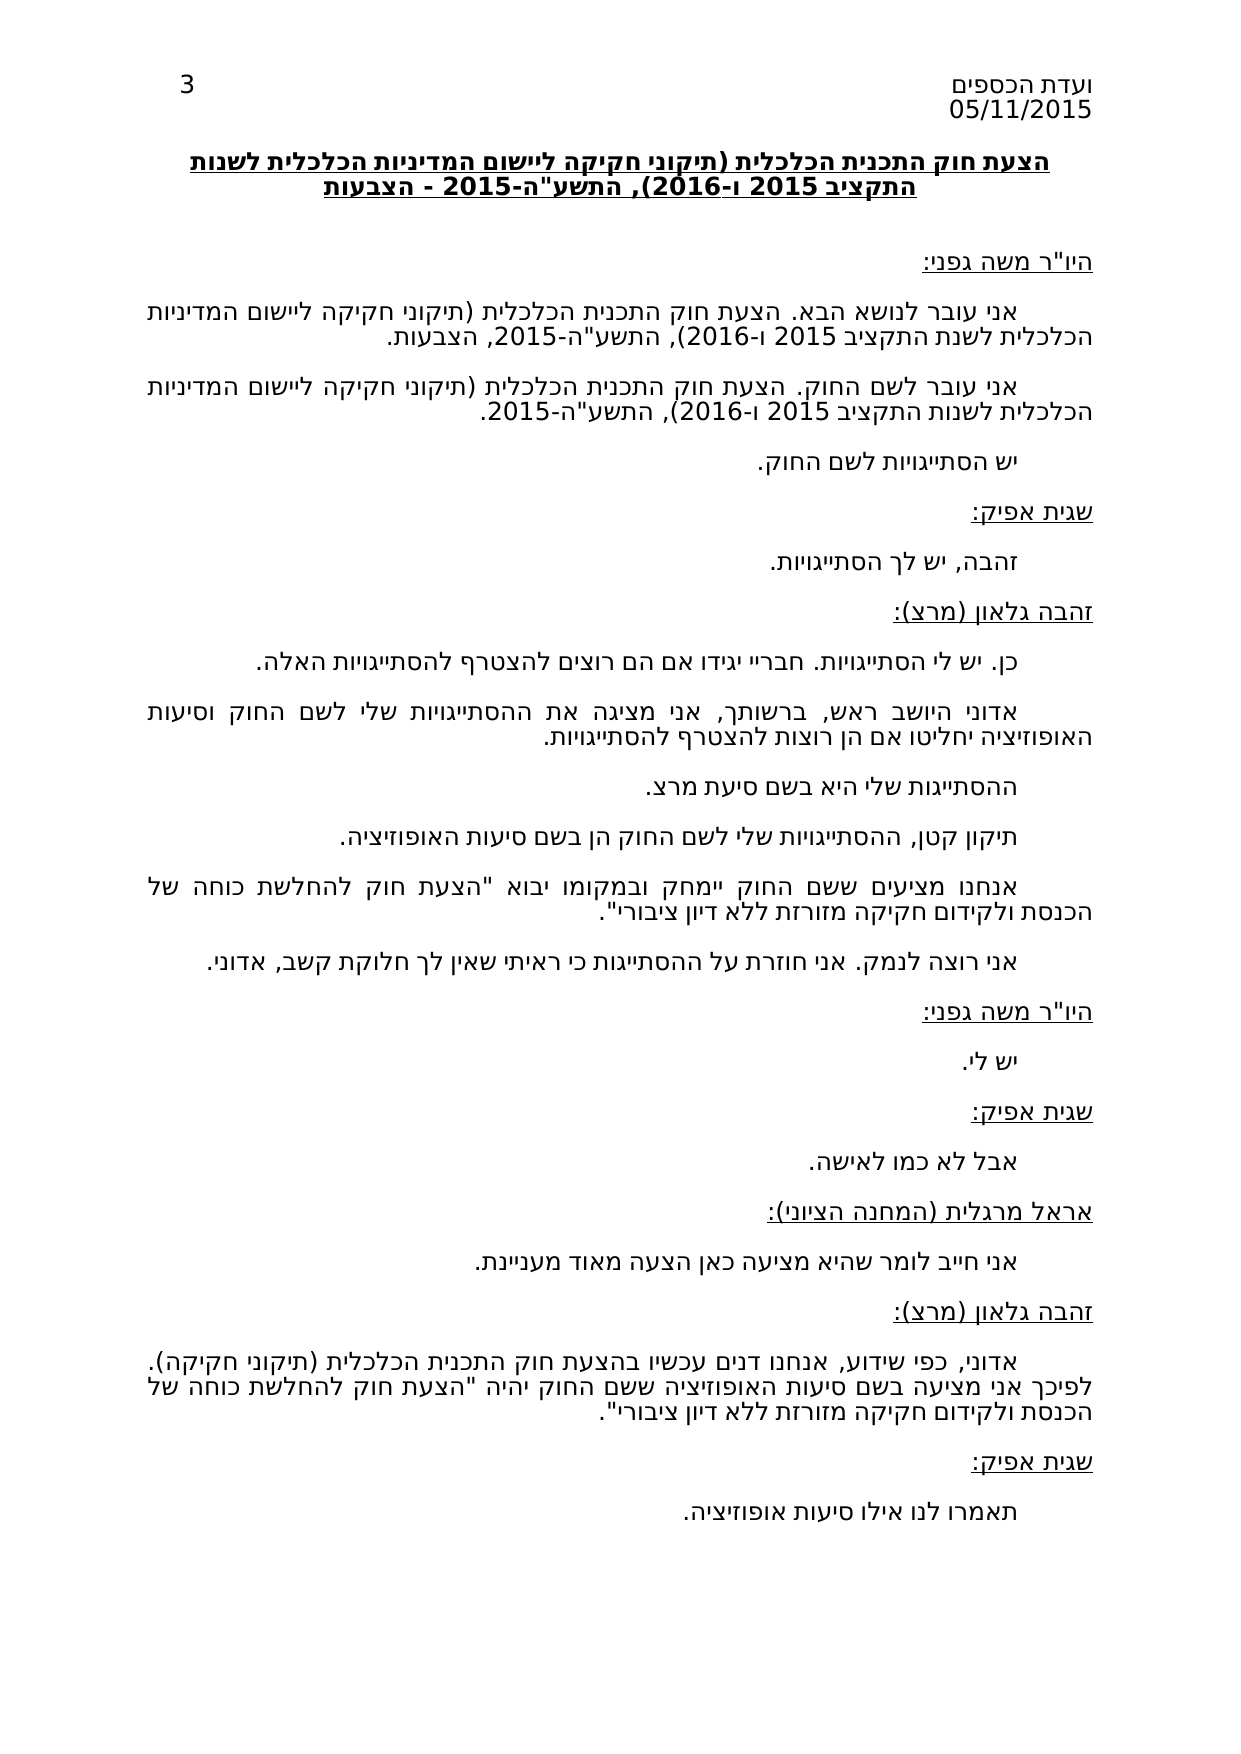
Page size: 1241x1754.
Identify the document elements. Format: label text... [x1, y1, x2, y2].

text יש לי. [147, 1050, 1093, 1075]
text <זהבה גלאון (מרצ):> [147, 600, 1093, 625]
text אנחנו מציעים ששם החוק יימחק ובמקומו יבוא "הצעת חוק להחלשת כוחה של הכנסת ולקידום חקיקה מזורזת ללא דיון ציבורי". [147, 875, 1093, 925]
text אני עובר לנושא הבא. הצעת חוק התכנית הכלכלית (תיקוני חקיקה ליישום המדיניות הכלכלית לשנת התקציב 2015 ו-2016), התשע"ה-2015, הצבעות. [147, 300, 1093, 350]
text אדוני, כפי שידוע, אנחנו דנים עכשיו בהצעת חוק התכנית הכלכלית (תיקוני חקיקה). לפיכך אני מציעה בשם סיעות האופוזיציה ששם החוק יהיה "הצעת חוק להחלשת כוחה של הכנסת ולקידום חקיקה מזורזת ללא דיון ציבורי". [147, 1350, 1093, 1425]
text תאמרו לנו אילו סיעות אופוזיציה. [147, 1500, 1093, 1525]
text אבל לא כמו לאישה. [147, 1150, 1093, 1175]
text <אראל מרגלית (המחנה הציוני):> [147, 1200, 1093, 1225]
text אני חייב לומר שהיא מציעה כאן הצעה מאוד מעניינת. [147, 1250, 1093, 1275]
text יש הסתייגויות לשם החוק. [147, 450, 1093, 475]
text כן. יש לי הסתייגויות. חבריי יגידו אם הם רוצים להצטרף להסתייגויות האלה. [147, 650, 1093, 675]
text <שגית אפיק:> [147, 1100, 1093, 1125]
text אני עובר לשם החוק. הצעת חוק התכנית הכלכלית (תיקוני חקיקה ליישום המדיניות הכלכלית לשנות התקציב 2015 ו-2016), התשע"ה-2015. [147, 375, 1093, 425]
text <שגית אפיק:> [147, 500, 1093, 525]
text <היו"ר משה גפני:> [147, 1000, 1093, 1025]
text ההסתייגות שלי היא בשם סיעת מרצ. [147, 775, 1093, 800]
text תיקון קטן, ההסתייגויות שלי לשם החוק הן בשם סיעות האופוזיציה. [147, 825, 1093, 850]
text אני רוצה לנמק. אני חוזרת על ההסתייגות כי ראיתי שאין לך חלוקת קשב, אדוני. [147, 950, 1093, 975]
text זהבה, יש לך הסתייגויות. [147, 550, 1093, 575]
text <שגית אפיק:> [147, 1450, 1093, 1475]
text אדוני היושב ראש, ברשותך, אני מציגה את ההסתייגויות שלי לשם החוק וסיעות האופוזיציה יחליטו אם הן רוצות להצטרף להסתייגויות. [147, 700, 1093, 750]
text <הצעת חוק התכנית הכלכלית (תיקוני חקיקה ליישום המדיניות הכלכלית לשנות התקציב 2015 ו-2016), התשע"ה-2015> - הצבעות [147, 150, 1093, 200]
text <היו"ר משה גפני:> [147, 250, 1093, 275]
text <זהבה גלאון (מרצ):> [147, 1300, 1093, 1325]
